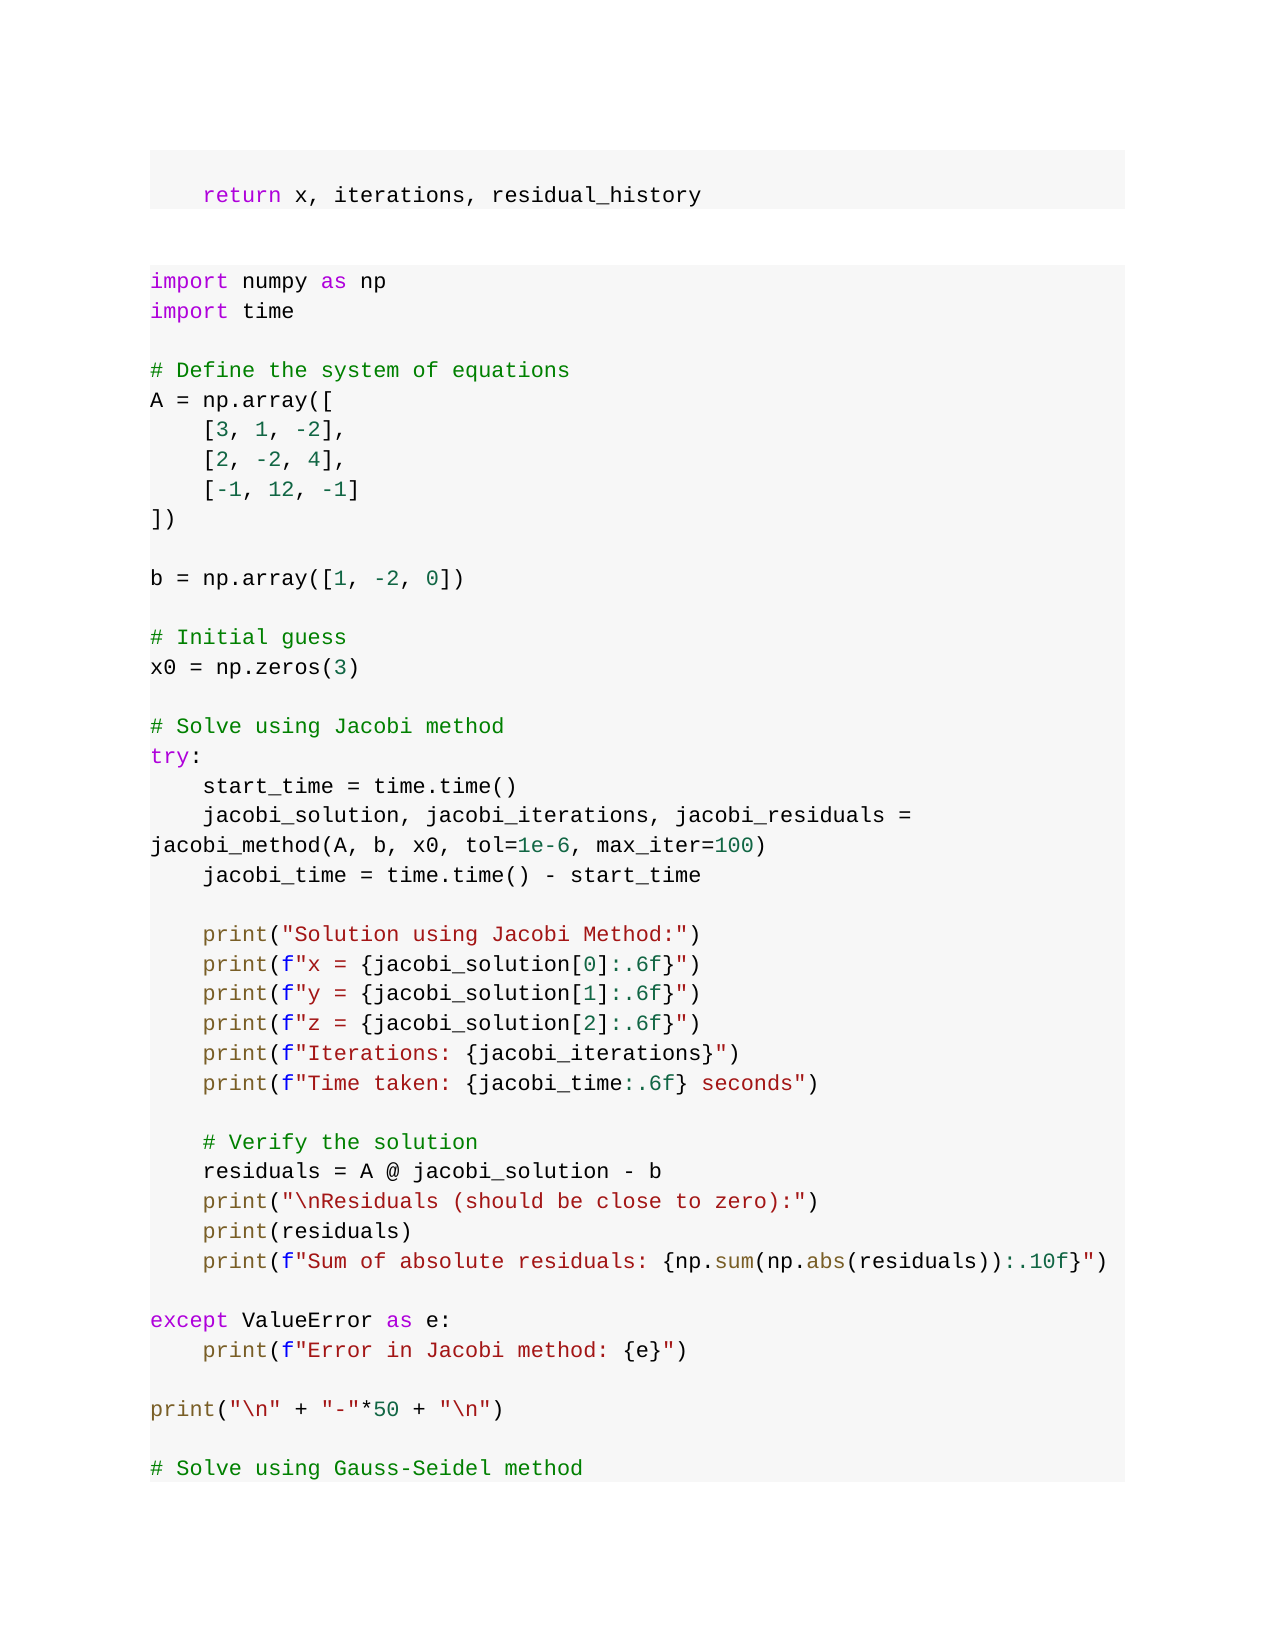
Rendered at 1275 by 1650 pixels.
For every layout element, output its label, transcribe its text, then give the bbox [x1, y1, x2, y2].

text [2, -2, 4], [150, 443, 1125, 473]
text print(f"Sum of absolute residuals: {np.sum(np.abs(residuals)):.10f}") [150, 1245, 1125, 1274]
text # Initial guess [150, 621, 1125, 651]
text print(residuals) [150, 1215, 1125, 1245]
text A = np.array([ [150, 384, 1125, 414]
text return x, iterations, residual_history [150, 180, 1125, 209]
text # Define the system of equations [150, 354, 1125, 384]
text # Verify the solution [150, 1126, 1125, 1156]
text except ValueError as e: [150, 1304, 1125, 1334]
text print(f"Error in Jacobi method: {e}") [150, 1334, 1125, 1364]
text residuals = A @ jacobi_solution - b [150, 1156, 1125, 1186]
text print(f"Iterations: {jacobi_iterations}") [150, 1037, 1125, 1067]
text import numpy as np [150, 265, 1125, 295]
text [3, 1, -2], [150, 414, 1125, 443]
text # Solve using Gauss-Seidel method [150, 1453, 1125, 1482]
text ]) [150, 503, 1125, 532]
text start_time = time.time() [150, 770, 1125, 799]
text b = np.array([1, -2, 0]) [150, 562, 1125, 592]
text print(f"Time taken: {jacobi_time:.6f} seconds") [150, 1067, 1125, 1096]
text x0 = np.zeros(3) [150, 651, 1125, 681]
text print(f"y = {jacobi_solution[1]:.6f}") [150, 978, 1125, 1007]
text # Solve using Jacobi method [150, 711, 1125, 740]
text print("\nResiduals (should be close to zero):") [150, 1186, 1125, 1215]
text jacobi_solution, jacobi_iterations, jacobi_residuals = jacobi_method(A, b, x0, tol=1e-6, max_iter=100) [150, 799, 1125, 859]
text [-1, 12, -1] [150, 473, 1125, 503]
text print("Solution using Jacobi Method:") [150, 918, 1125, 948]
text jacobi_time = time.time() - start_time [150, 859, 1125, 889]
text import time [150, 295, 1125, 324]
text print(f"z = {jacobi_solution[2]:.6f}") [150, 1007, 1125, 1037]
text try: [150, 740, 1125, 770]
text print(f"x = {jacobi_solution[0]:.6f}") [150, 948, 1125, 978]
text print("\n" + "-"*50 + "\n") [150, 1393, 1125, 1423]
